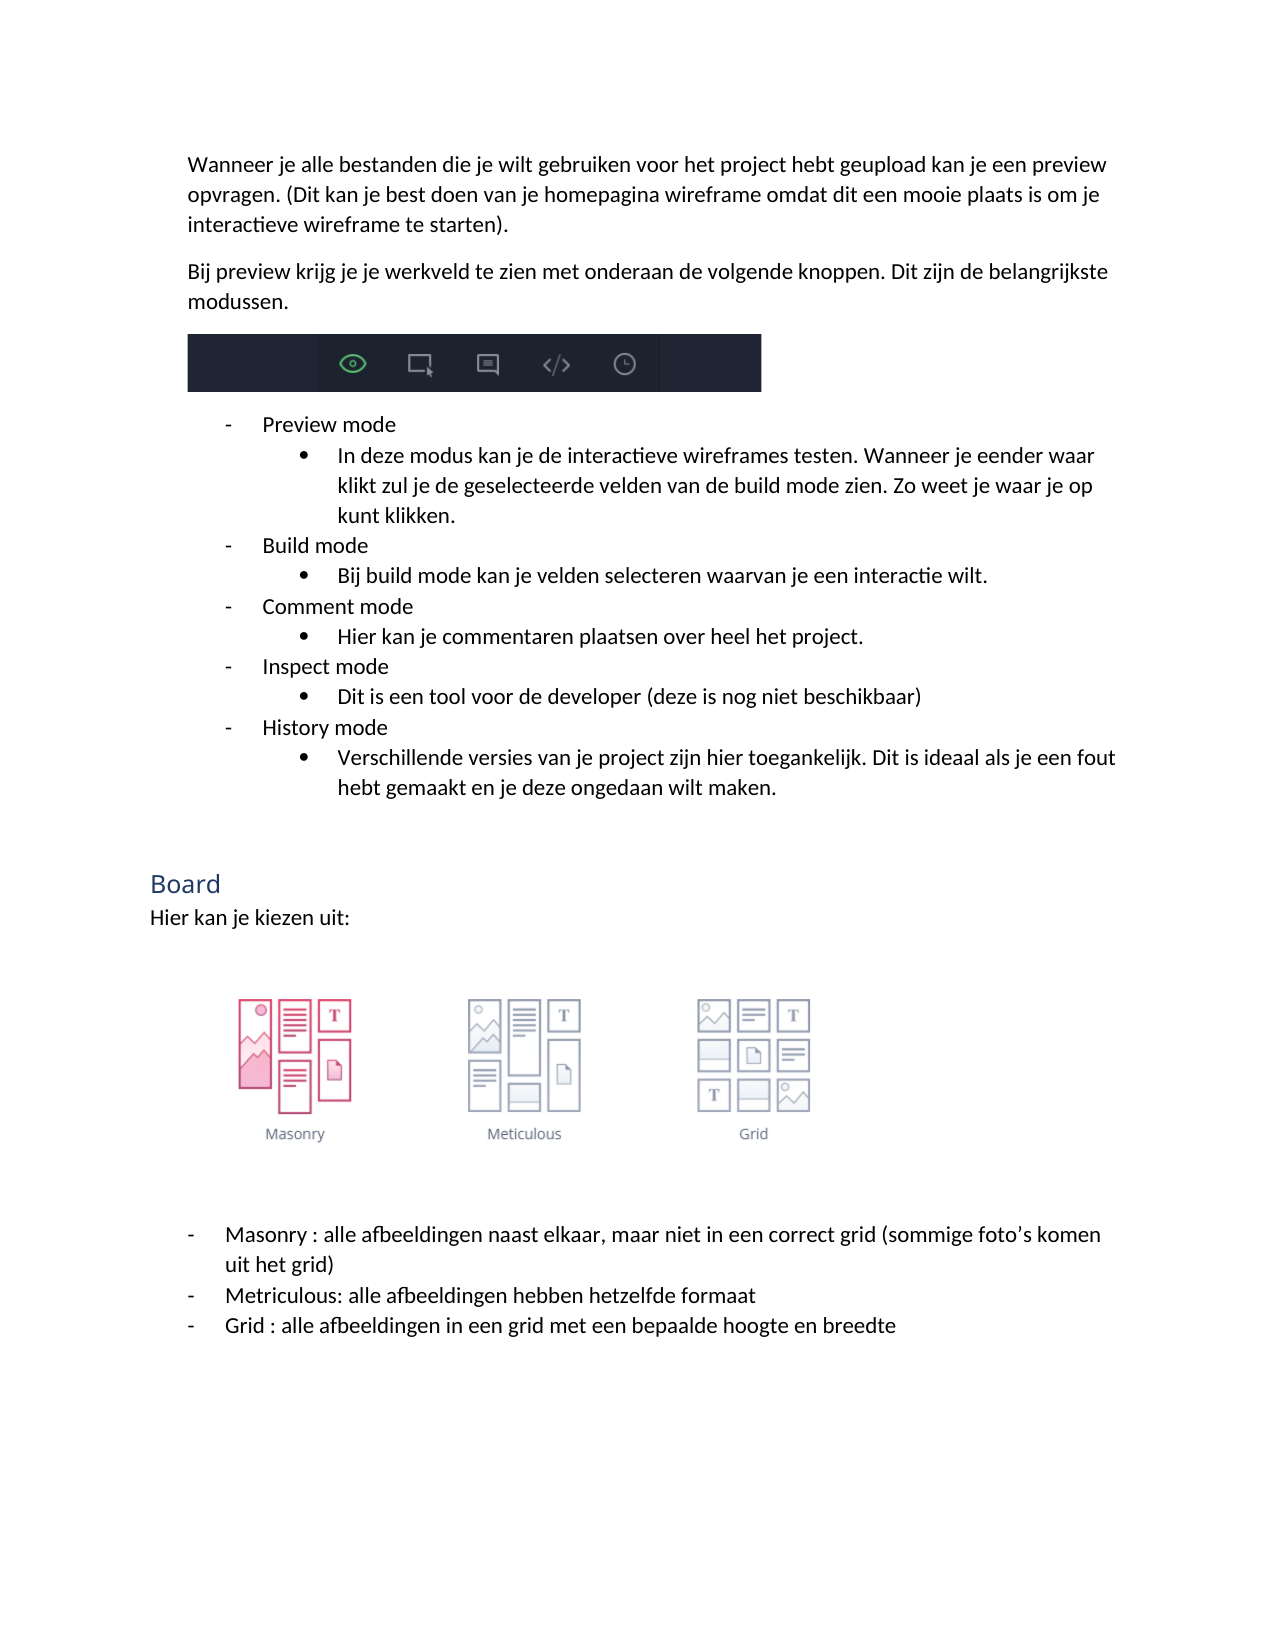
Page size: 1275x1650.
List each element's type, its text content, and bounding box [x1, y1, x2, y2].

list In deze modus kan je de interactieve wireframes testen. Wanneer je eender waar klikt zul je de geselecteerde velden van de build mode zien. Zo weet je waar je op kunt klikken. [300, 441, 1125, 529]
list Hier kan je commentaren plaatsen over heel het project. [300, 622, 1125, 650]
list Verschillende versies van je project zijn hier toegankelijk. Dit is ideaal als je een fout hebt gemaakt en je deze ongedaan wilt maken. [300, 743, 1125, 801]
picture [187, 334, 762, 392]
list Metriculous: alle afbeeldingen hebben hetzelfde formaat [187, 1281, 1125, 1309]
list Build mode [225, 531, 1125, 559]
list Masonry : alle afbeeldingen naast elkaar, maar niet in een correct grid (sommige foto’s komen uit het grid) [187, 1220, 1125, 1278]
list History mode [225, 713, 1125, 741]
list Inspect mode [225, 652, 1125, 680]
subtitle Board [150, 867, 1125, 901]
picture [150, 950, 904, 1202]
text Bij preview krijg je je werkveld te zien met onderaan de volgende knoppen. Dit zijn de belangrijkste modussen. [187, 257, 1125, 316]
list Bij build mode kan je velden selecteren waarvan je een interactie wilt. [300, 562, 1125, 589]
list Comment mode [225, 592, 1125, 620]
text Wanneer je alle bestanden die je wilt gebruiken voor het project hebt geupload kan je een preview opvragen. (Dit kan je best doen van je homepagina wireframe omdat dit een mooie plaats is om je interactieve wireframe te starten). [187, 150, 1125, 238]
text Hier kan je kiezen uit: [150, 903, 1125, 932]
list Grid : alle afbeeldingen in een grid met een bepaalde hoogte en breedte [187, 1311, 1125, 1339]
list Preview mode [225, 411, 1125, 438]
list Dit is een tool voor de developer (deze is nog niet beschikbaar) [300, 682, 1125, 710]
